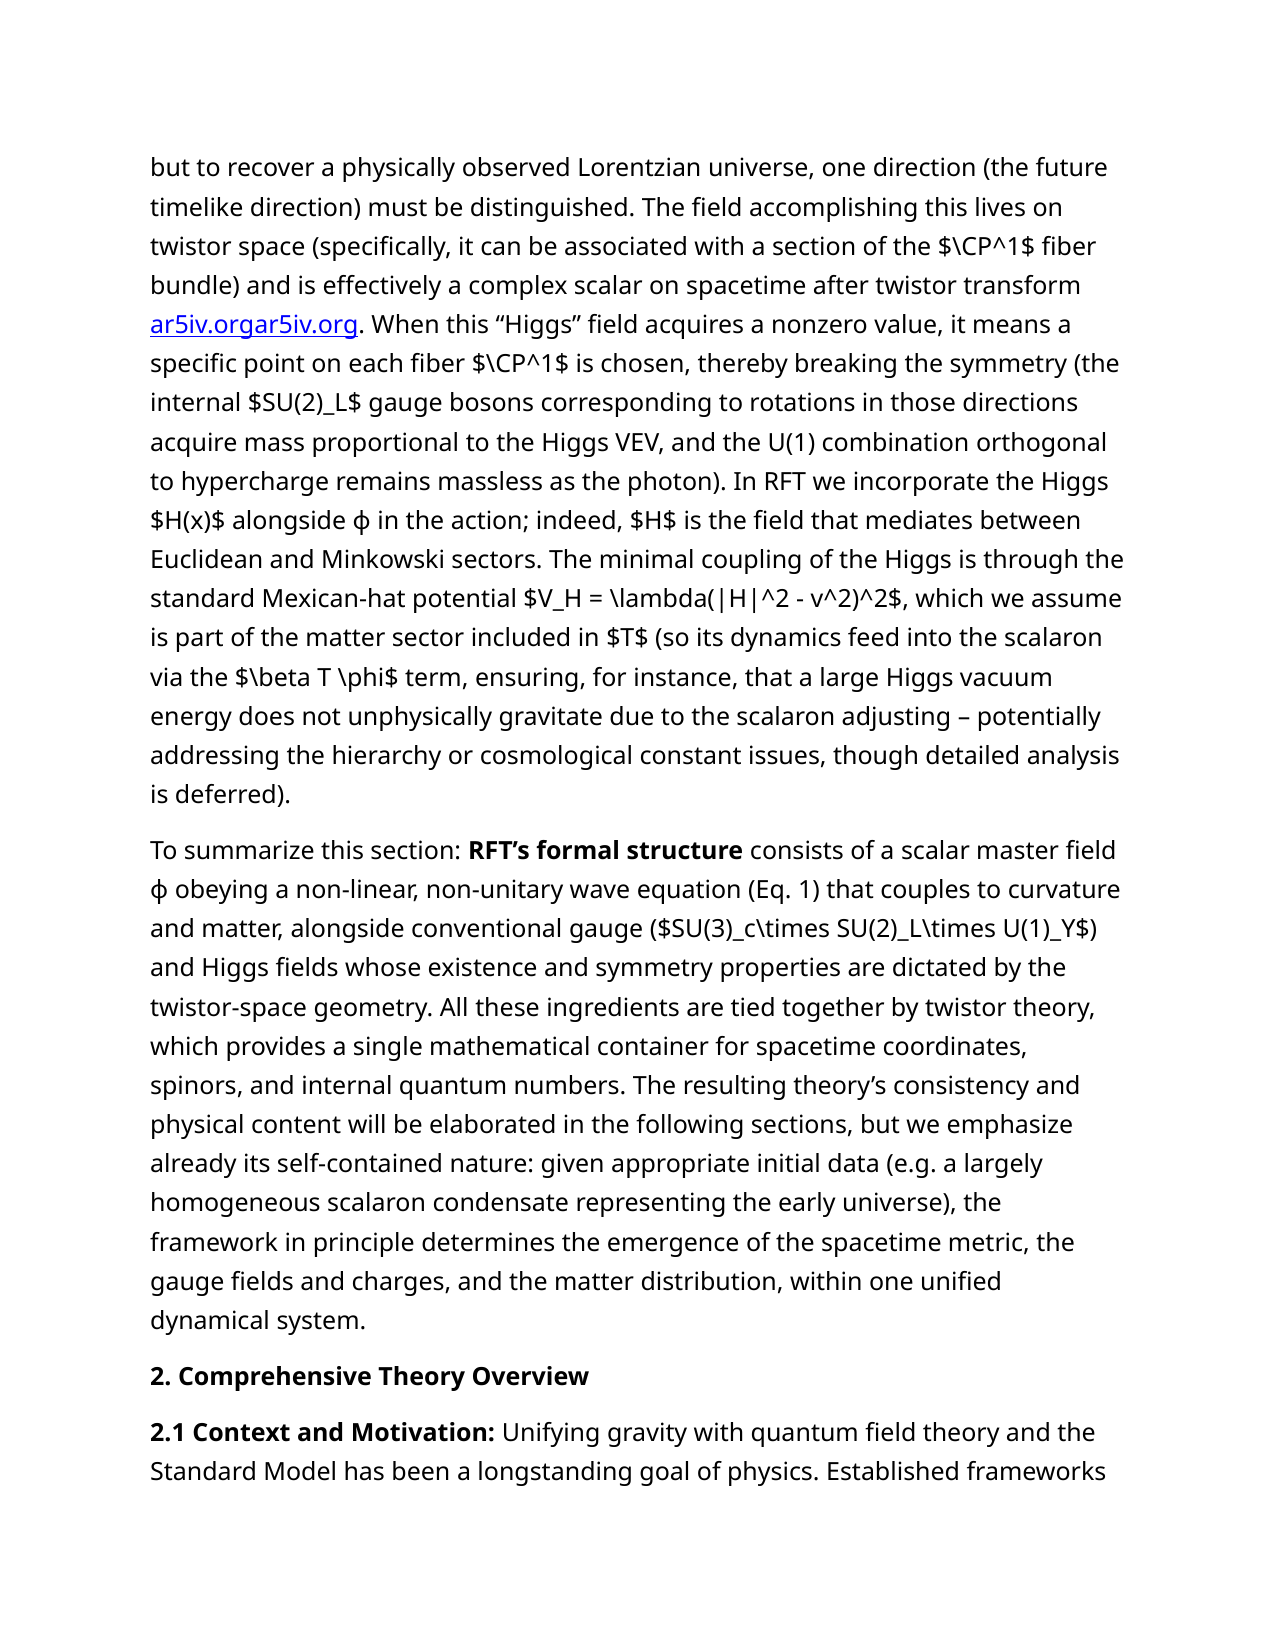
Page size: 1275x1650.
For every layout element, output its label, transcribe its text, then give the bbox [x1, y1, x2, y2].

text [150, 150, 1125, 811]
text To summarize this section: RFT’s formal structure consists of a scalar master field ϕ obeying a non-linear, non-unitary wave equation (Eq. 1) that couples to curvature and matter, alongside conventional gauge ($SU(3)_c\times SU(2)_L\times U(1)_Y$) and Higgs fields whose existence and symmetry properties are dictated by the twistor-space geometry. All these ingredients are tied together by twistor theory, which provides a single mathematical container for spacetime coordinates, spinors, and internal quantum numbers. The resulting theory’s consistency and physical content will be elaborated in the following sections, but we emphasize already its self-contained nature: given appropriate initial data (e.g. a largely homogeneous scalaron condensate representing the early universe), the framework in principle determines the emergence of the spacetime metric, the gauge fields and charges, and the matter distribution, within one unified dynamical system. [150, 832, 1125, 1337]
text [150, 1414, 1125, 1487]
text 2. Comprehensive Theory Overview [150, 1358, 1125, 1392]
